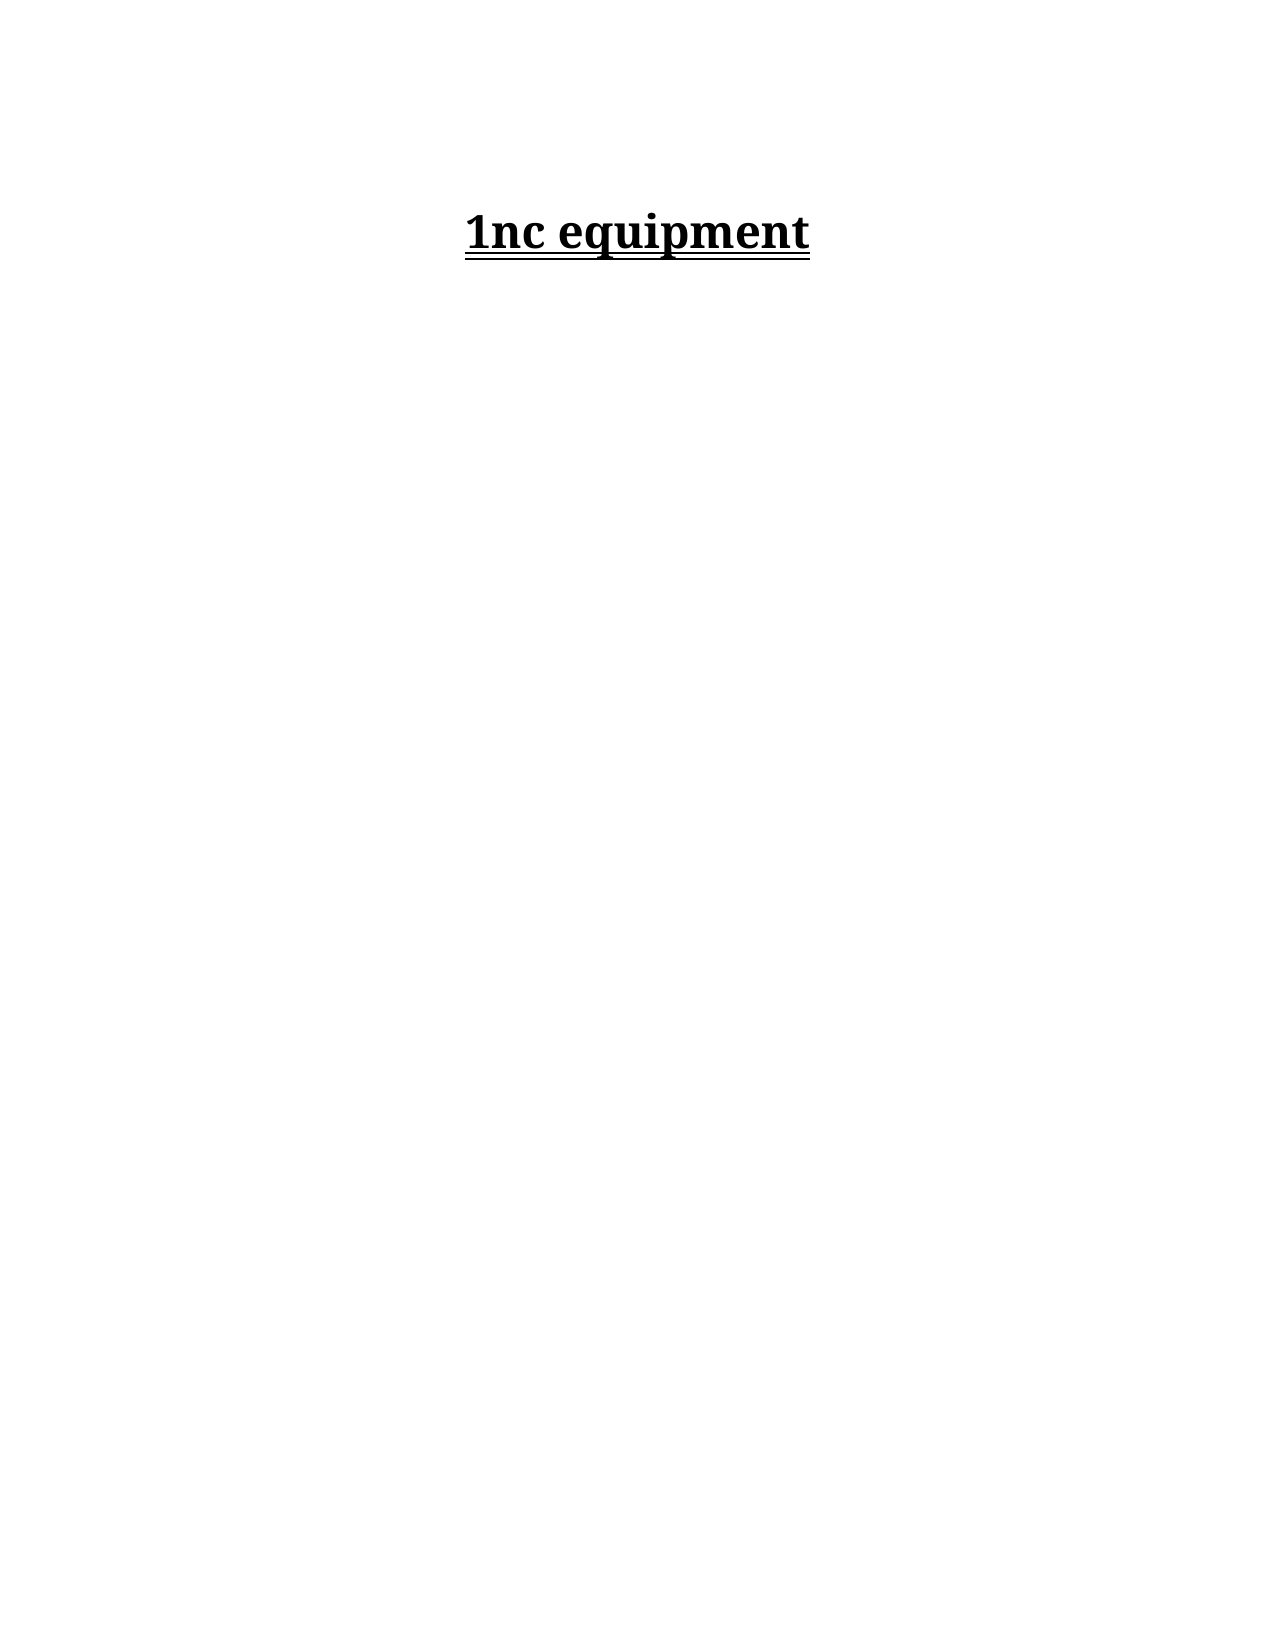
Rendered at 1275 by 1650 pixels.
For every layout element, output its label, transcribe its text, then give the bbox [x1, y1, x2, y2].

subtitle 1nc equipment [150, 200, 1125, 262]
